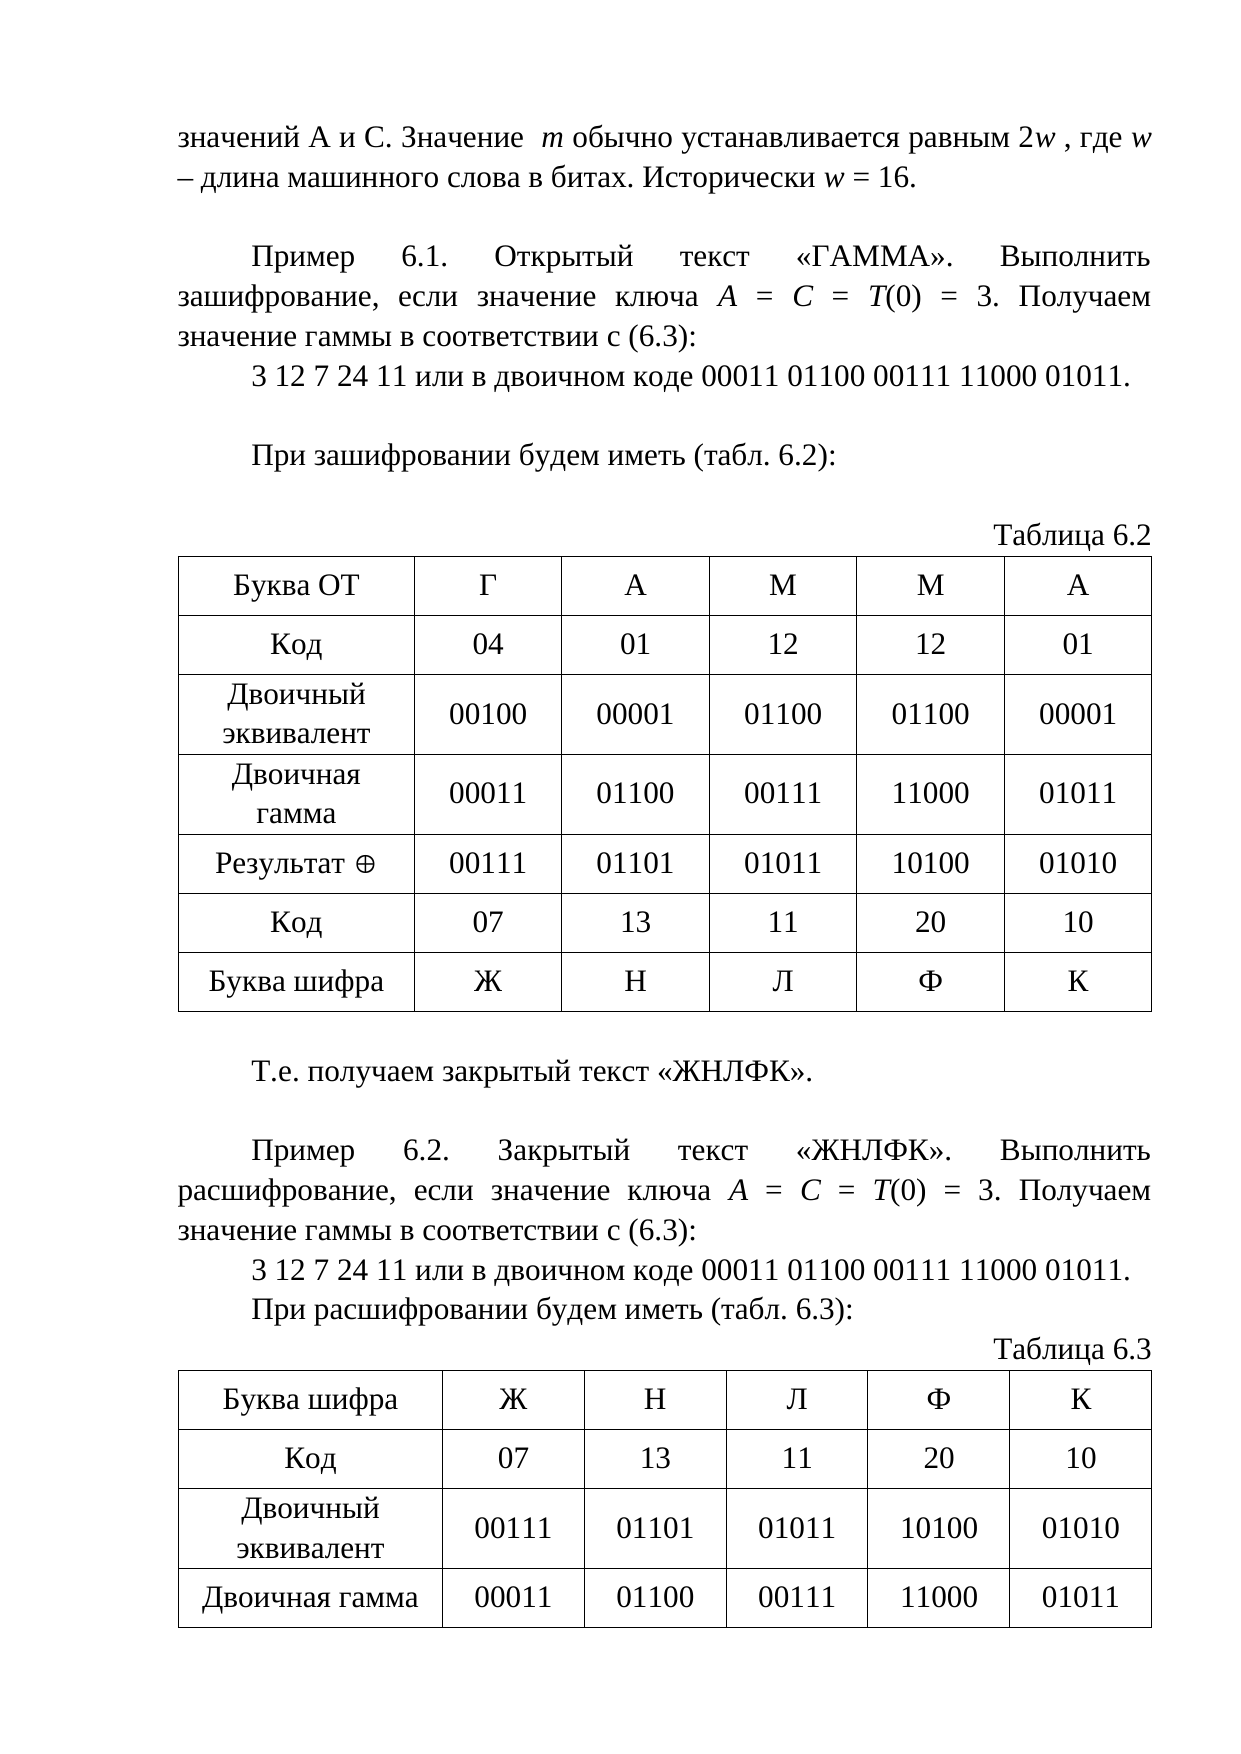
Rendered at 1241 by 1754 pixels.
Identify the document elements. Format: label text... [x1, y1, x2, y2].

table_cell 00001 [562, 675, 709, 754]
text Пример 6.2. Закрытый текст «ЖНЛФК». Выполнить расшифрование, если значение ключа А = С = Т(0) = 3. Получаем значение гаммы в соответствии с (6.3): [177, 1131, 1152, 1247]
table_header Буква ОТ [179, 557, 414, 615]
table_cell 20 [868, 1430, 1009, 1488]
table_cell 20 [857, 894, 1004, 952]
table_cell Двоичный эквивалент [179, 1489, 442, 1568]
table_header Буква шифра [179, 1371, 442, 1429]
table_cell Л [710, 953, 856, 1011]
table_header Л [727, 1371, 867, 1429]
table_cell 01011 [1010, 1569, 1151, 1627]
table_cell 01011 [710, 835, 856, 893]
table_cell 00100 [415, 675, 561, 754]
table_cell 01101 [585, 1489, 726, 1568]
table_cell 11000 [857, 755, 1004, 834]
table_cell 01011 [727, 1489, 867, 1568]
table_cell 00111 [443, 1489, 584, 1568]
table_cell 10 [1005, 894, 1151, 952]
table_cell 00011 [415, 755, 561, 834]
table_cell 07 [443, 1430, 584, 1488]
table_cell Ф [857, 953, 1004, 1011]
table_cell 01100 [857, 675, 1004, 754]
table_cell Н [562, 953, 709, 1011]
table_cell 11 [710, 894, 856, 952]
table_header Н [585, 1371, 726, 1429]
table_cell 01100 [562, 755, 709, 834]
table_header М [857, 557, 1004, 615]
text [177, 118, 1152, 194]
table_cell Код [179, 1430, 442, 1488]
table_cell Ж [415, 953, 561, 1011]
table_cell 10 [1010, 1430, 1151, 1488]
table_cell 01100 [585, 1569, 726, 1627]
table_cell 07 [415, 894, 561, 952]
table_cell Код [179, 616, 414, 674]
table_cell К [1005, 953, 1151, 1011]
table_cell 00111 [727, 1569, 867, 1627]
table_cell Двоичный эквивалент [179, 675, 414, 754]
table_header М [710, 557, 856, 615]
table_header К [1010, 1371, 1151, 1429]
table_cell 12 [710, 616, 856, 674]
table_cell Результат [179, 835, 414, 893]
table_cell 01011 [1005, 755, 1151, 834]
table_header Ф [868, 1371, 1009, 1429]
table_cell 10100 [857, 835, 1004, 893]
text Пример 6.1. Открытый текст «ГАММА». Выполнить зашифрование, если значение ключа А = С = Т(0) = 3. Получаем значение гаммы в соответствии с (6.3): [177, 237, 1152, 353]
table_cell 01 [1005, 616, 1151, 674]
table_cell 01 [562, 616, 709, 674]
table_header Г [415, 557, 561, 615]
table_header А [1005, 557, 1151, 615]
table_cell 01100 [710, 675, 856, 754]
table_cell 11 [727, 1430, 867, 1488]
table_cell 01010 [1005, 835, 1151, 893]
table_cell 00111 [710, 755, 856, 834]
table_cell Буква шифра [179, 953, 414, 1011]
text При расшифровании будем иметь (табл. 6.3): [177, 1291, 1152, 1326]
table_cell Код [179, 894, 414, 952]
text Таблица 6.3 [177, 1330, 1152, 1366]
table_cell 00001 [1005, 675, 1151, 754]
table_cell 11000 [868, 1569, 1009, 1627]
text Таблица 6.2 [177, 516, 1152, 552]
table_cell 13 [585, 1430, 726, 1488]
table_cell 12 [857, 616, 1004, 674]
table_cell 01101 [562, 835, 709, 893]
table_cell 00111 [415, 835, 561, 893]
table_cell 10100 [868, 1489, 1009, 1568]
text 3 12 7 24 11 или в двоичном коде 00011 01100 00111 11000 01011. [177, 1251, 1152, 1287]
table_header А [562, 557, 709, 615]
text При зашифровании будем иметь (табл. 6.2): [177, 436, 1152, 472]
table_cell 01010 [1010, 1489, 1151, 1568]
table_header Ж [443, 1371, 584, 1429]
text Т.е. получаем закрытый текст «ЖНЛФК». [177, 1052, 1152, 1088]
table_cell 04 [415, 616, 561, 674]
table_cell 13 [562, 894, 709, 952]
table_cell Двоичная гамма [179, 755, 414, 834]
text 3 12 7 24 11 или в двоичном коде 00011 01100 00111 11000 01011. [177, 357, 1152, 393]
table_cell 00011 [443, 1569, 584, 1627]
table_cell Двоичная гамма [179, 1569, 442, 1627]
